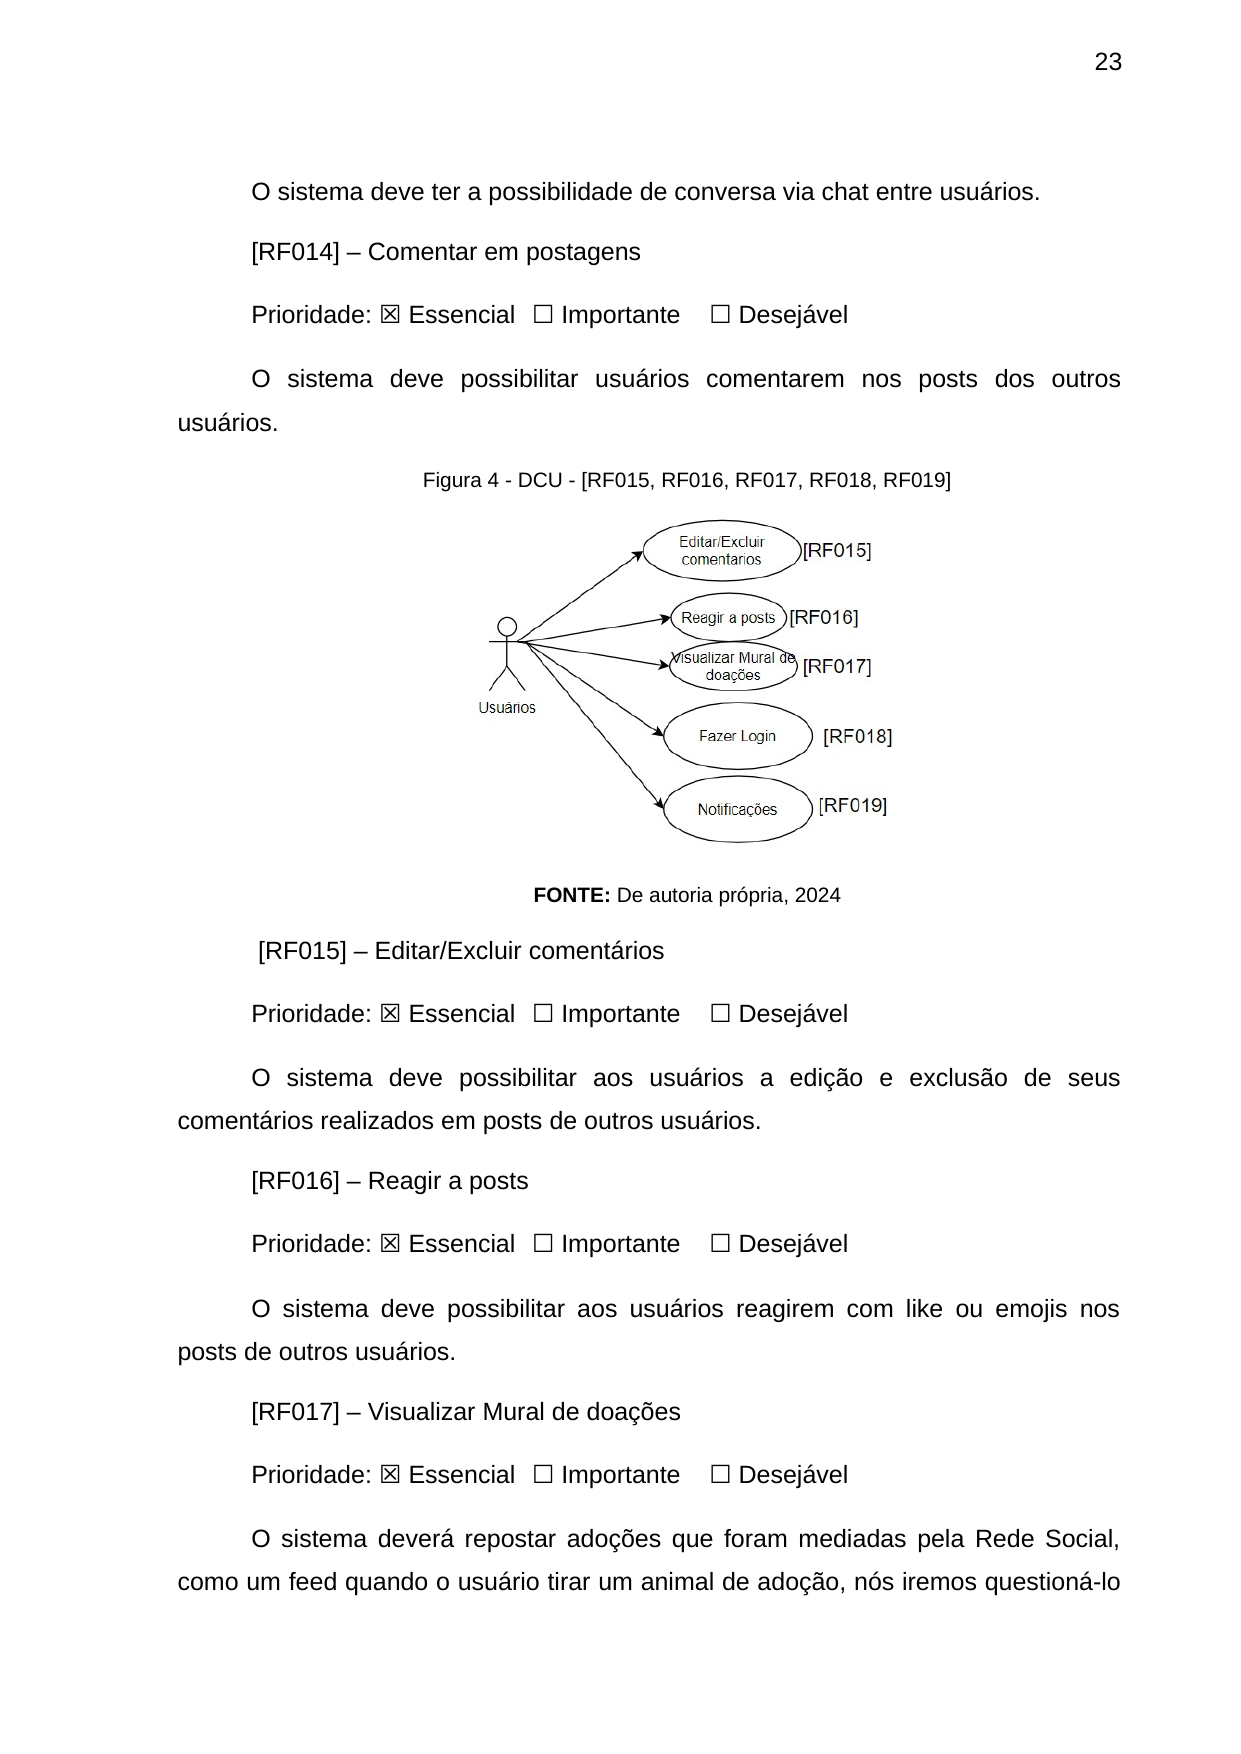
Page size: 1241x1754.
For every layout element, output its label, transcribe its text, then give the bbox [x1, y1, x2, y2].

text O sistema deve ter a possibilidade de conversa via chat entre usuários. [177, 177, 1122, 206]
text [RF016] – Reagir a posts [177, 1166, 1122, 1195]
text Prioridade: ☒ Essencial ☐ Importante ☐ Desejável [177, 996, 1122, 1029]
text Figura 4 - DCU - [RF015, RF016, RF017, RF018, RF019] [252, 467, 1122, 491]
text [RF017] – Visualizar Mural de doações [177, 1397, 1122, 1425]
text [RF014] – Comentar em postagens [177, 237, 1122, 266]
text FONTE: De autoria própria, 2024 [252, 883, 1122, 907]
text Prioridade: ☒ Essencial ☐ Importante ☐ Desejável [177, 1226, 1122, 1260]
text Prioridade: ☒ Essencial ☐ Importante ☐ Desejável [177, 1456, 1122, 1490]
text O sistema deve possibilitar aos usuários reagirem com like ou emojis nos posts de outros usuários. [177, 1294, 1122, 1366]
text O sistema deve possibilitar usuários comentarem nos posts dos outros usuários. [177, 364, 1122, 436]
text [RF015] – Editar/Excluir comentários [177, 936, 1122, 964]
text O sistema deve possibilitar aos usuários a edição e exclusão de seus comentários realizados em posts de outros usuários. [177, 1063, 1122, 1135]
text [177, 1524, 1122, 1596]
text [177, 297, 1122, 331]
